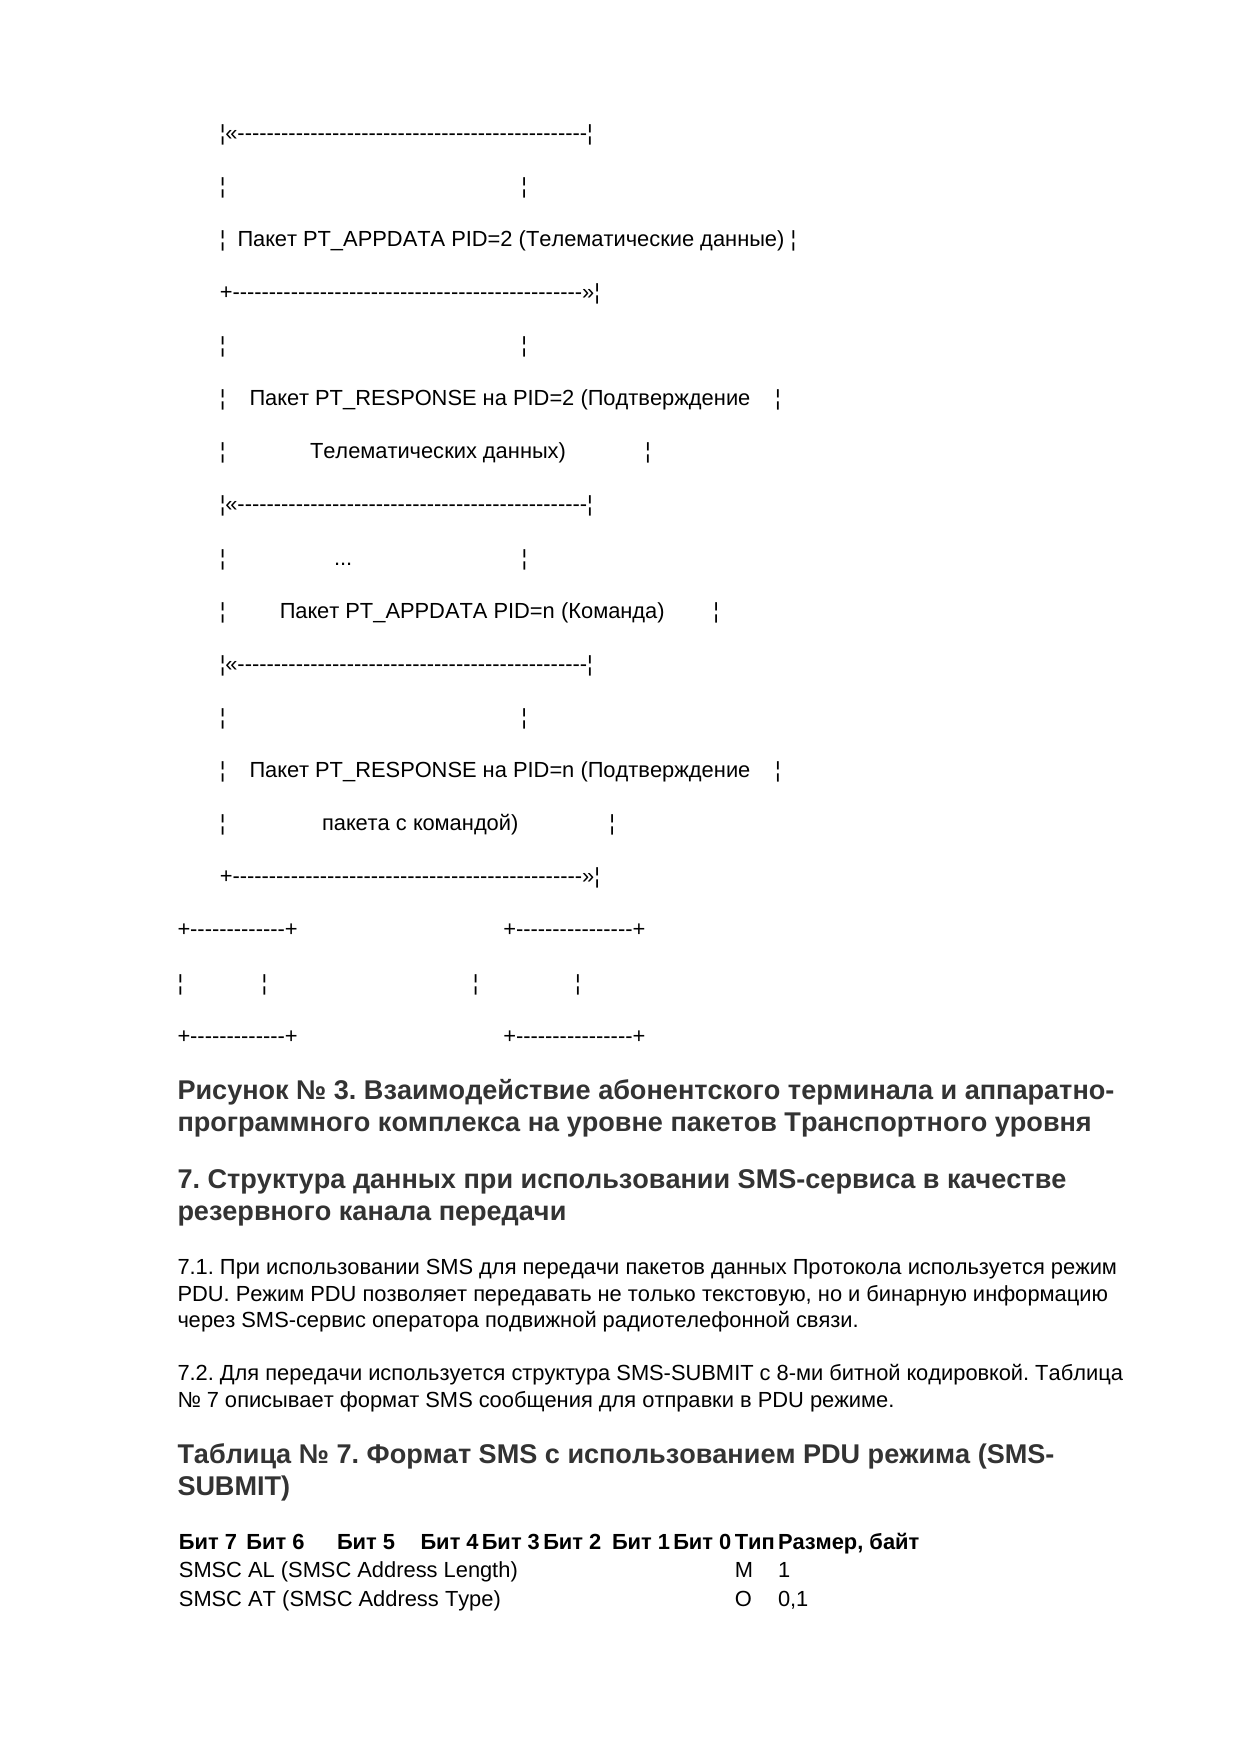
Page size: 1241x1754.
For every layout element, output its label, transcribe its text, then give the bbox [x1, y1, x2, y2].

text +-------------+ +----------------+ [177, 1021, 1152, 1048]
text ¦ Пакет РТ_RESPONSE на PID=2 (Подтверждение ¦ [177, 384, 1152, 410]
text 7.2. Для передачи используется структура SMS-SUBMIT с 8-ми битной кодировкой. Таблица № 7 описывает формат SMS сообщения для отправки в PDU режиме. [177, 1359, 1152, 1412]
table_header Бит 6 [245, 1528, 335, 1556]
text ¦«------------------------------------------------¦ [177, 490, 1152, 517]
text ¦ ... ¦ [177, 543, 1152, 570]
table_header Бит 5 [335, 1528, 419, 1556]
text ¦ Пакет PT_APPDATA PID=n (Команда) ¦ [177, 596, 1152, 623]
text Таблица № 7. Формат SMS с использованием PDU режима (SMS-SUBMIT) [177, 1438, 1152, 1501]
text ¦ ¦ [177, 702, 1152, 729]
text ¦ ¦ [177, 171, 1152, 198]
text ¦«------------------------------------------------¦ [177, 649, 1152, 676]
table_header Бит 2 [542, 1528, 610, 1556]
text ¦ ¦ ¦ ¦ [177, 968, 1152, 995]
table_cell 0,1 [776, 1584, 921, 1612]
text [177, 277, 1152, 304]
table_cell SMSC AT (SMSC Address Type) [177, 1584, 733, 1612]
text ¦ Пакет PT_RESPONSE на PID=n (Подтверждение ¦ [177, 756, 1152, 782]
text +------------------------------------------------»¦ [177, 862, 1152, 888]
table_cell M [733, 1556, 776, 1584]
table_cell SMSC AL (SMSC Address Length) [177, 1556, 733, 1584]
table_header Бит 1 [610, 1528, 672, 1556]
table_cell О [733, 1584, 776, 1612]
table_header Бит 3 [480, 1528, 542, 1556]
text ¦ ¦ [177, 331, 1152, 357]
text ¦ Телематических данных) ¦ [177, 437, 1152, 463]
text +-------------+ +----------------+ [177, 915, 1152, 942]
table_header Тип [733, 1528, 776, 1556]
text Рисунок № 3. Взаимодействие абонентского терминала и аппаратно-программного комплекса на уровне пакетов Транспортного уровня [177, 1074, 1152, 1137]
table_header Размер, байт [776, 1528, 921, 1556]
text ¦ Пакет РТ_APPDATA РID=2 (Телематические данные) ¦ [177, 224, 1152, 251]
table_header Бит 4 [419, 1528, 480, 1556]
text ¦ пакета с командой) ¦ [177, 809, 1152, 835]
table_header Бит 0 [672, 1528, 733, 1556]
text ¦«------------------------------------------------¦ [177, 118, 1152, 145]
table_header Бит 7 [177, 1528, 245, 1556]
text 7. Структура данных при использовании SMS-сервиса в качестве резервного канала передачи [177, 1163, 1152, 1226]
text 7.1. При использовании SMS для передачи пакетов данных Протокола используется режим PDU. Режим PDU позволяет передавать не только текстовую, но и бинарную информацию через SMS-сервис оператора подвижной радиотелефонной связи. [177, 1252, 1152, 1332]
table_cell 1 [776, 1556, 921, 1584]
